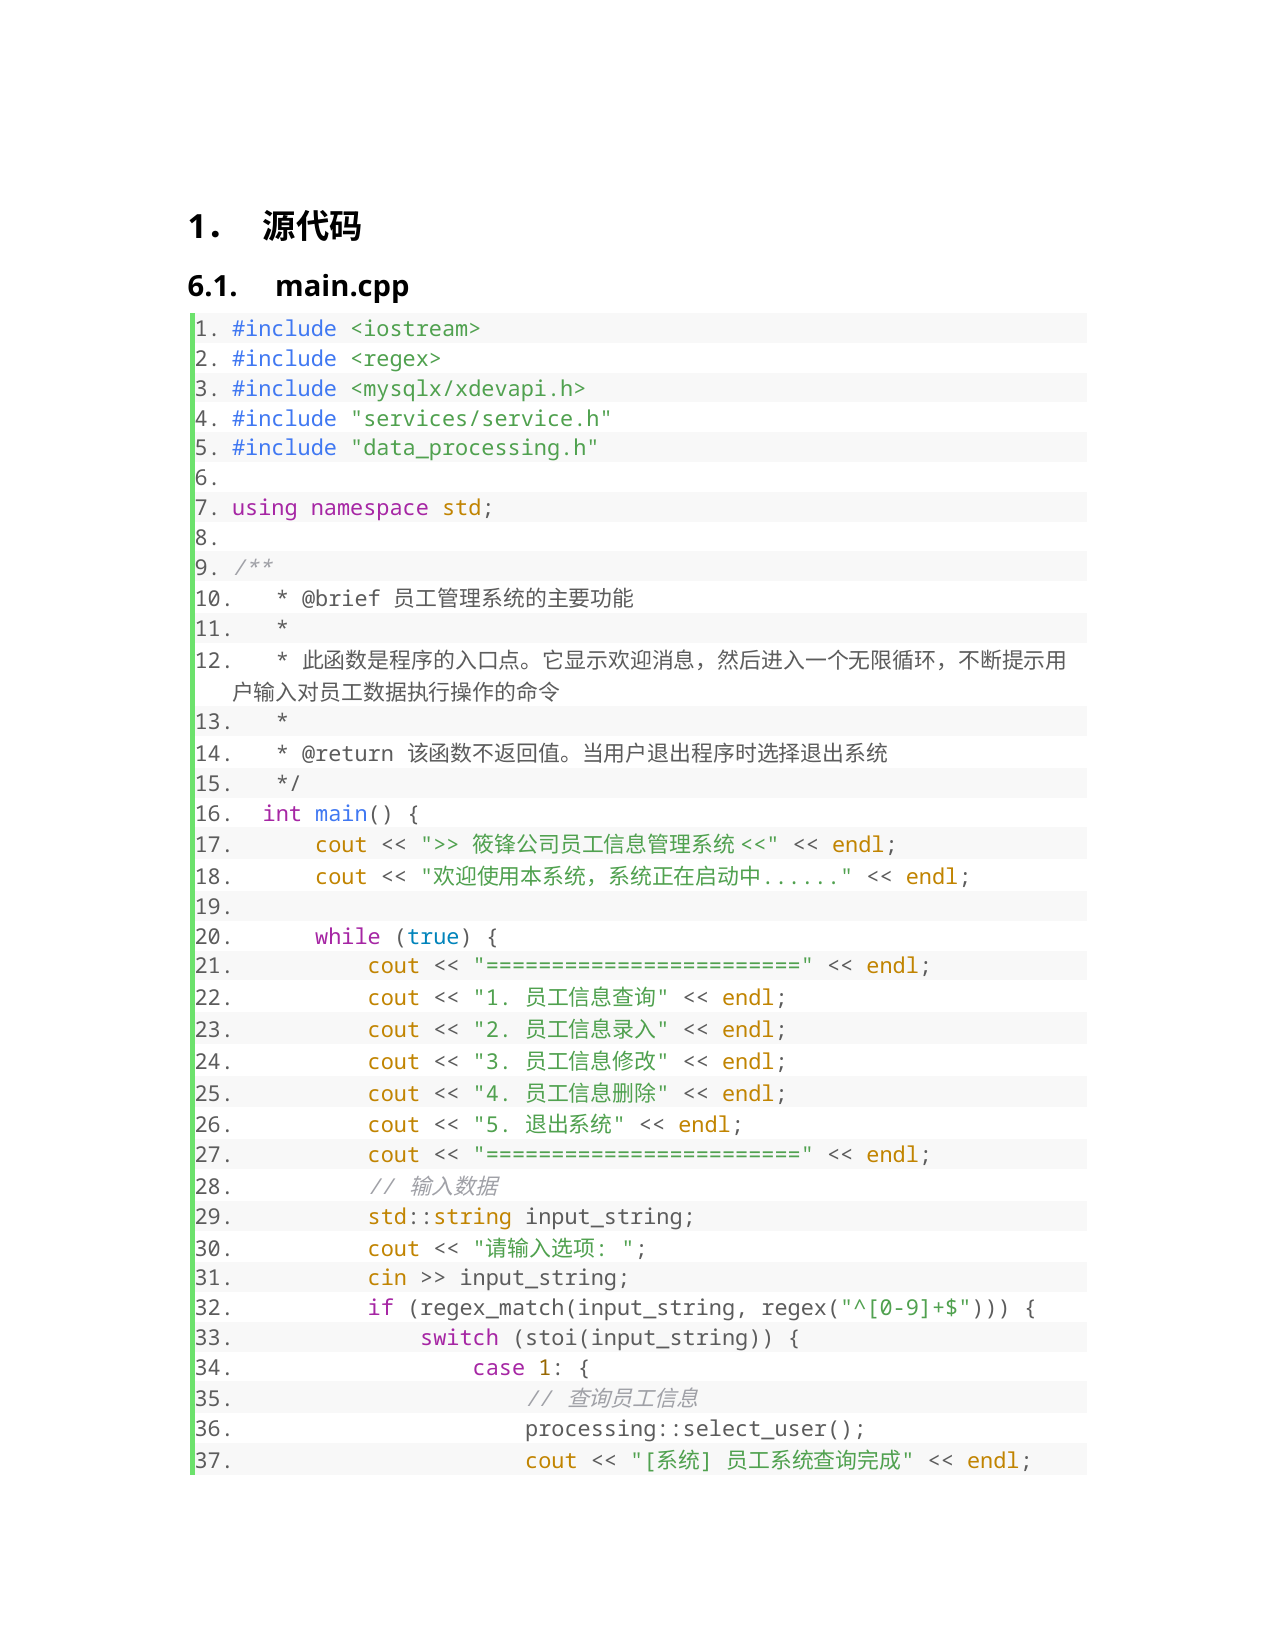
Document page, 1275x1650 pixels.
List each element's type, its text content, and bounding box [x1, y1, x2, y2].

list case 1: { [195, 1352, 1087, 1381]
list cout << "1. 员工信息查询" << endl; [195, 980, 1087, 1012]
list #include "data_processing.h" [195, 432, 1087, 462]
list int main() { [195, 798, 1087, 827]
list cout << "========================" << endl; [195, 1139, 1087, 1169]
list cout << "========================" << endl; [195, 951, 1087, 980]
list #include "services/service.h" [195, 402, 1087, 432]
list while (true) { [195, 921, 1087, 951]
list cout << "请输入选项: "; [195, 1231, 1087, 1262]
subtitle 源代码 [187, 200, 1087, 248]
list cin >> input_string; [195, 1262, 1087, 1292]
list cout << "2. 员工信息录入" << endl; [195, 1012, 1087, 1044]
list * [195, 613, 1087, 643]
list /** [195, 551, 1087, 581]
list switch (stoi(input_string)) { [195, 1322, 1087, 1352]
list cout << "欢迎使用本系统，系统正在启动中......" << endl; [195, 859, 1087, 891]
list // 查询员工信息 [195, 1381, 1087, 1413]
list cout << "3. 员工信息修改" << endl; [195, 1044, 1087, 1076]
list * [195, 706, 1087, 736]
list using namespace std; [195, 492, 1087, 522]
list if (regex_match(input_string, regex("^[0-9]+$"))) { [195, 1292, 1087, 1322]
list * @return 该函数不返回值。当用户退出程序时选择退出系统 [195, 736, 1087, 768]
list std::string input_string; [195, 1201, 1087, 1231]
list cout << "[系统] 员工系统查询完成" << endl; [195, 1443, 1087, 1475]
list #include <iostream> [195, 313, 1087, 343]
list #include <regex> [195, 343, 1087, 373]
list processing::select_user(); [195, 1413, 1087, 1443]
list * 此函数是程序的入口点。它显示欢迎消息，然后进入一个无限循环，不断提示用户输入对员工数据执行操作的命令 [195, 643, 1087, 706]
list * @brief 员工管理系统的主要功能 [195, 581, 1087, 613]
subtitle main.cpp [187, 265, 1087, 305]
list // 输入数据 [195, 1169, 1087, 1201]
list cout << "5. 退出系统" << endl; [195, 1107, 1087, 1139]
list */ [195, 768, 1087, 798]
list #include <mysqlx/xdevapi.h> [195, 373, 1087, 402]
list cout << ">> 筱锋公司员工信息管理系统 <<" << endl; [195, 827, 1087, 859]
list cout << "4. 员工信息删除" << endl; [195, 1076, 1087, 1107]
